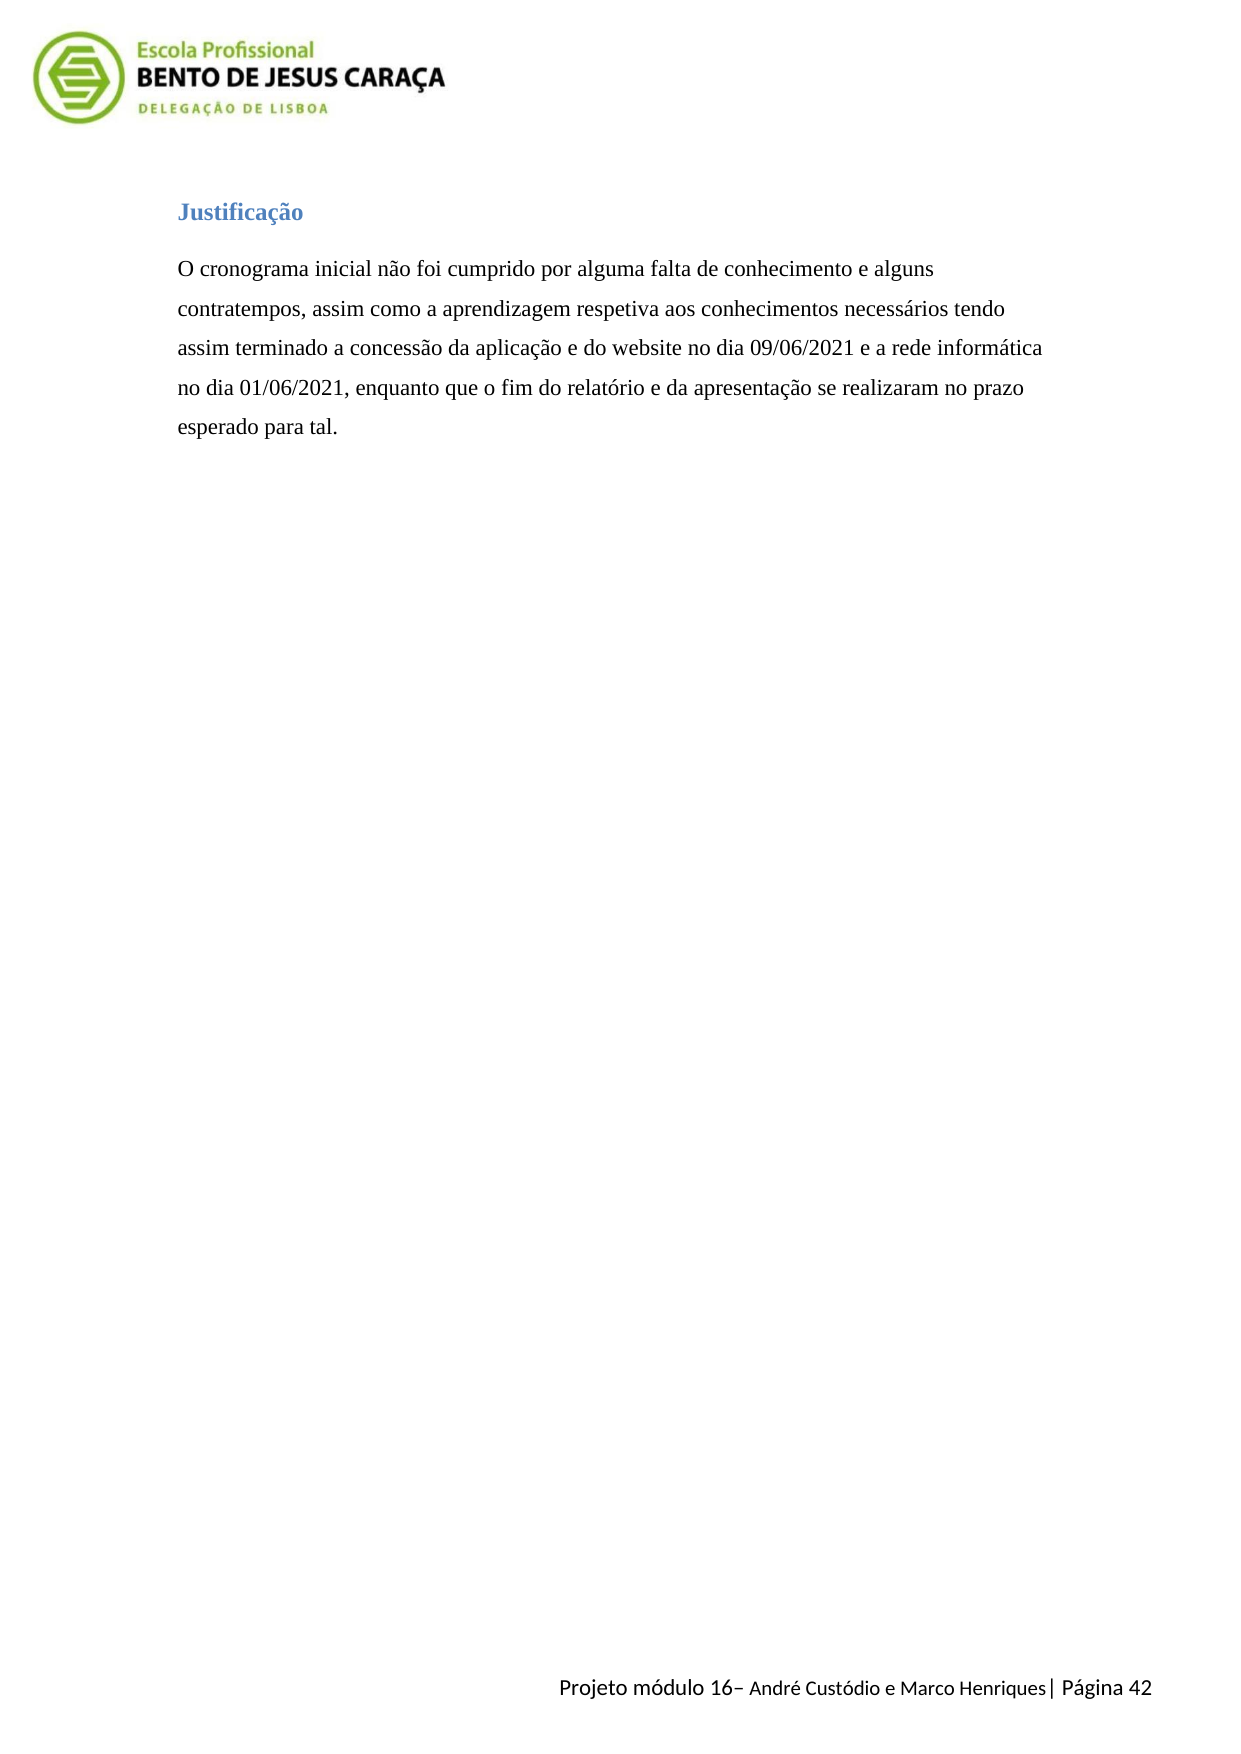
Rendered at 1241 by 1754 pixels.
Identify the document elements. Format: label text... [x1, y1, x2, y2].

picture [31, 23, 449, 129]
subtitle Justificação [177, 197, 1063, 226]
text O cronograma inicial não foi cumprido por alguma falta de conhecimento e alguns contratempos, assim como a aprendizagem respetiva aos conhecimentos necessários tendo assim terminado a concessão da aplicação e do website no dia 09/06/2021 e a rede informática no dia 01/06/2021, enquanto que o fim do relatório e da apresentação se realizaram no prazo esperado para tal. [177, 256, 1063, 440]
